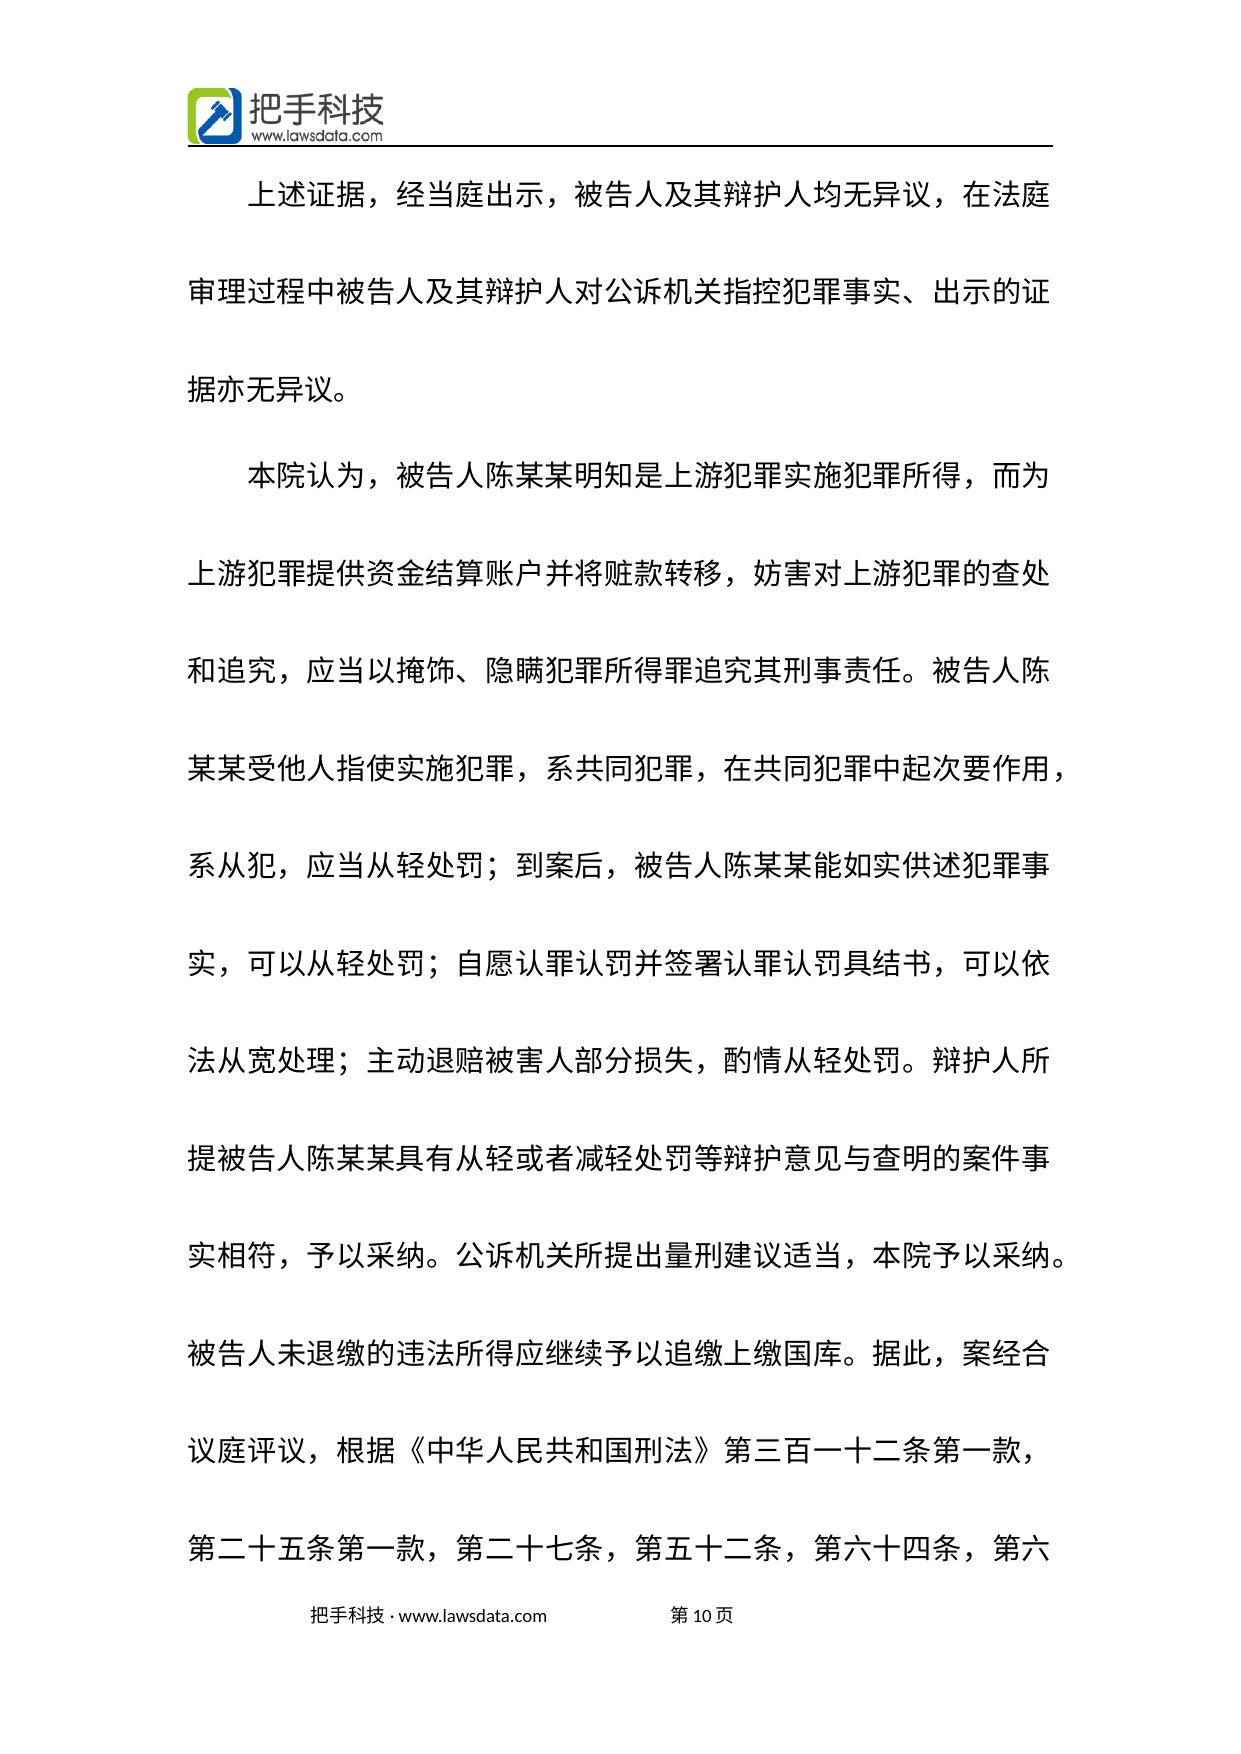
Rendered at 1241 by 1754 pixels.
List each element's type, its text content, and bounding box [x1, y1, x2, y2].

picture [187, 88, 384, 144]
text 上述证据，经当庭出示，被告人及其辩护人均无异议，在法庭审理过程中被告人及其辩护人对公诉机关指控犯罪事实、出示的证据亦无异议。 [187, 160, 1053, 420]
